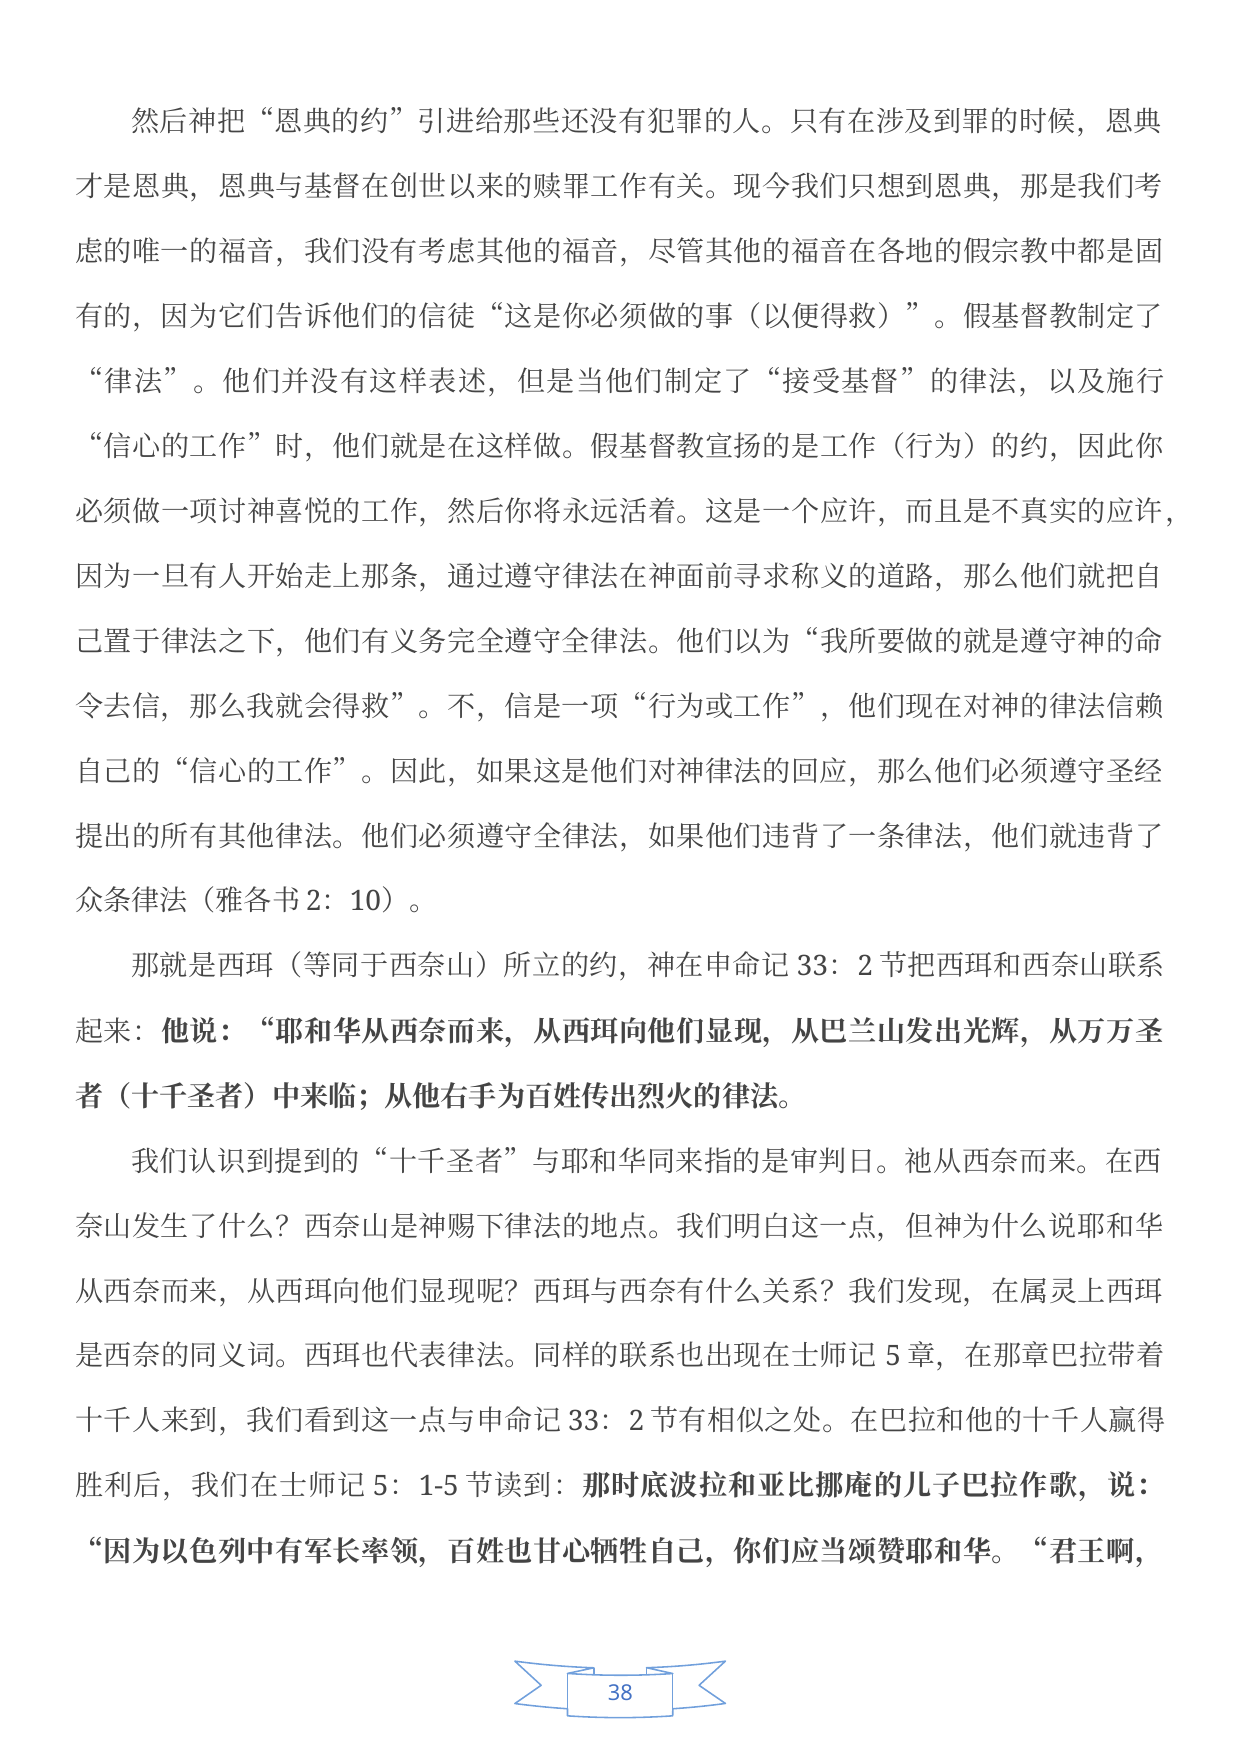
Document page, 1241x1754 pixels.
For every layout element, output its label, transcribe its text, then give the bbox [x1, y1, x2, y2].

text 然后神把“恩典的约”引进给那些还没有犯罪的人。只有在涉及到罪的时候，恩典才是恩典，恩典与基督在创世以来的赎罪工作有关。现今我们只想到恩典，那是我们考虑的唯一的福音，我们没有考虑其他的福音，尽管其他的福音在各地的假宗教中都是固有的，因为它们告诉他们的信徒“这是你必须做的事（以便得救）”。假基督教制定了“律法”。他们并没有这样表述，但是当他们制定了“接受基督”的律法，以及施行“信心的工作”时，他们就是在这样做。假基督教宣扬的是工作（行为）的约，因此你必须做一项讨神喜悦的工作，然后你将永远活着。这是一个应许，而且是不真实的应许，因为一旦有人开始走上那条，通过遵守律法在神面前寻求称义的道路，那么他们就把自己置于律法之下，他们有义务完全遵守全律法。他们以为“我所要做的就是遵守神的命令去信，那么我就会得救”。不，信是一项“行为或工作”，他们现在对神的律法信赖自己的“信心的工作”。因此，如果这是他们对神律法的回应，那么他们必须遵守圣经提出的所有其他律法。他们必须遵守全律法，如果他们违背了一条律法，他们就违背了众条律法（雅各书2：10）。 [75, 86, 1165, 931]
text 那就是西珥（等同于西奈山）所立的约，神在申命记33：2节把西珥和西奈山联系起来：他说：“耶和华从西奈而来，从西珥向他们显现，从巴兰山发出光辉，从万万圣者（十千圣者）中来临；从他右手为百姓传出烈火的律法。 [75, 931, 1165, 1126]
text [75, 1126, 1165, 1581]
